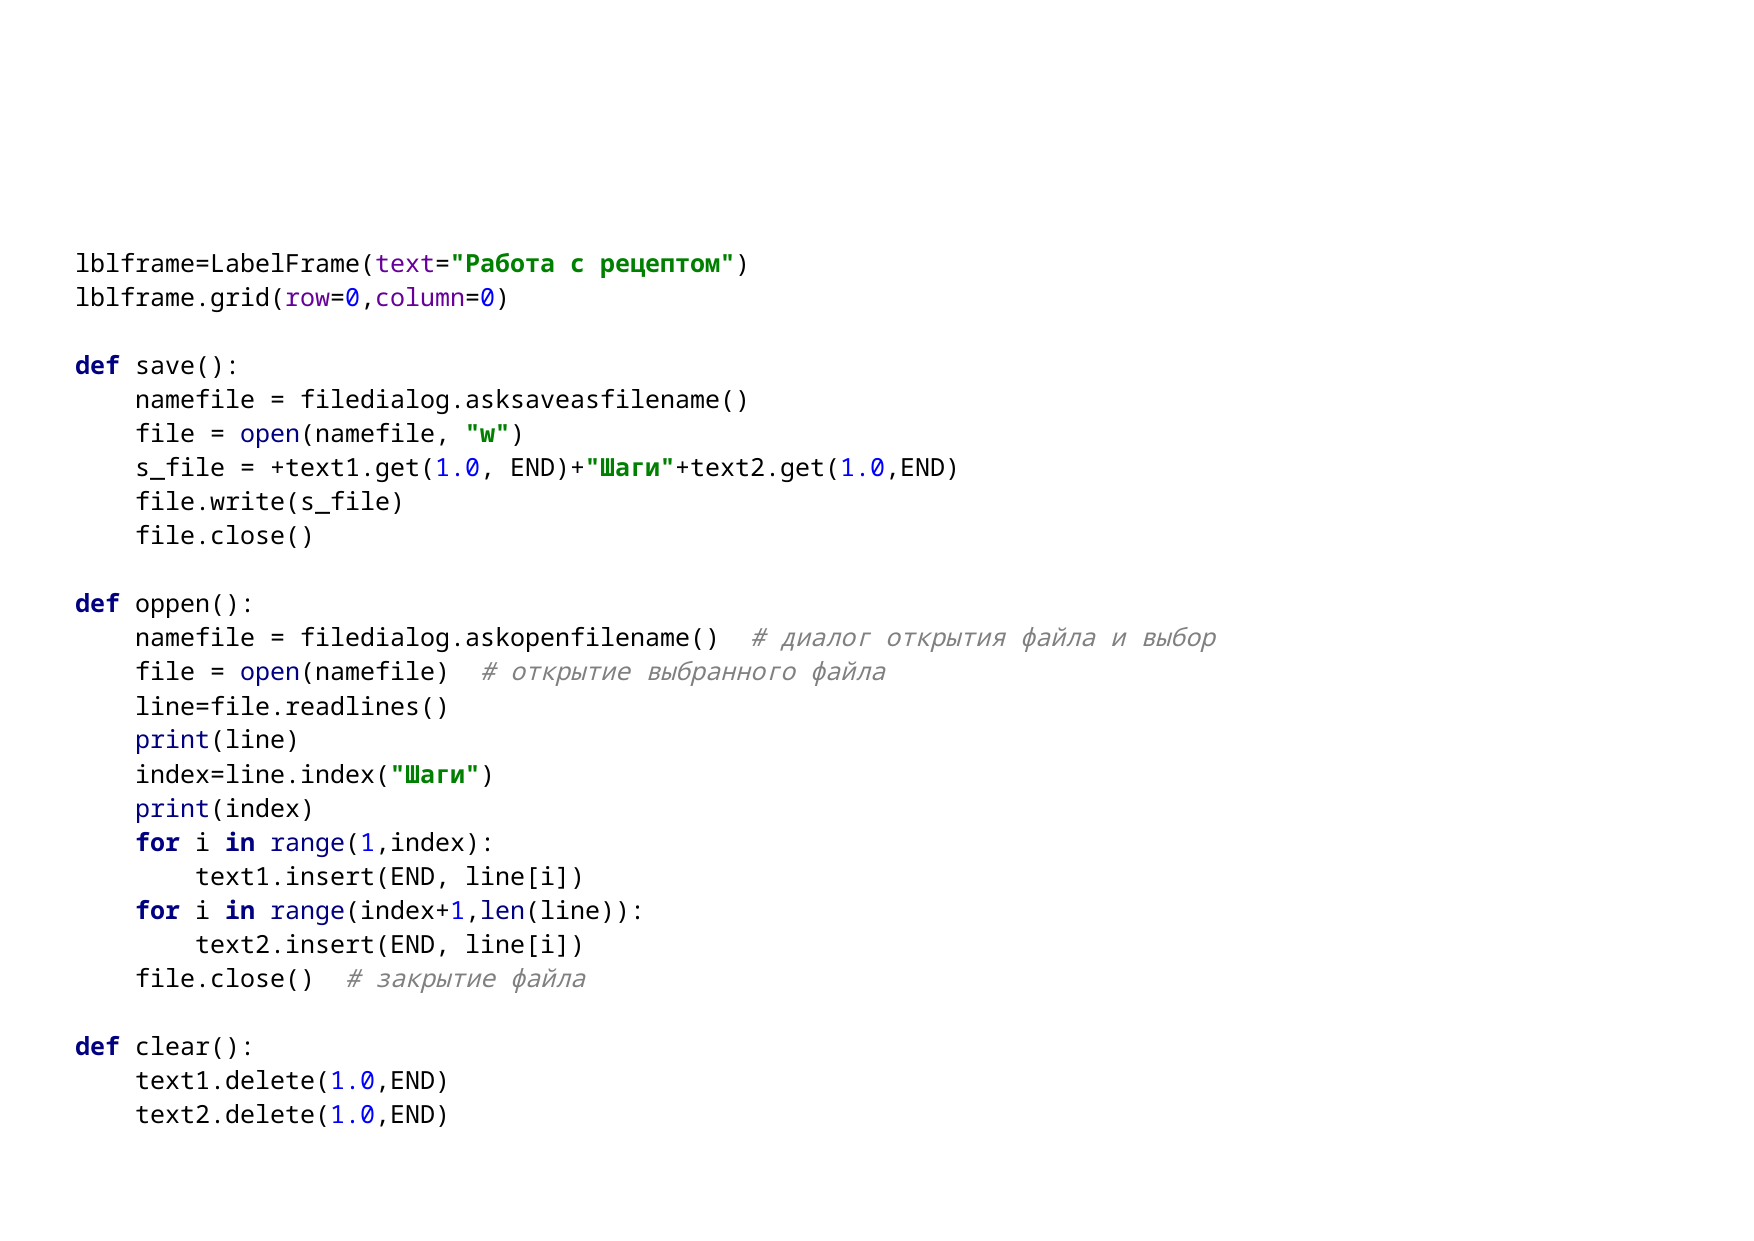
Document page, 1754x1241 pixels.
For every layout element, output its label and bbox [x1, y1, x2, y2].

text [75, 245, 1679, 1165]
